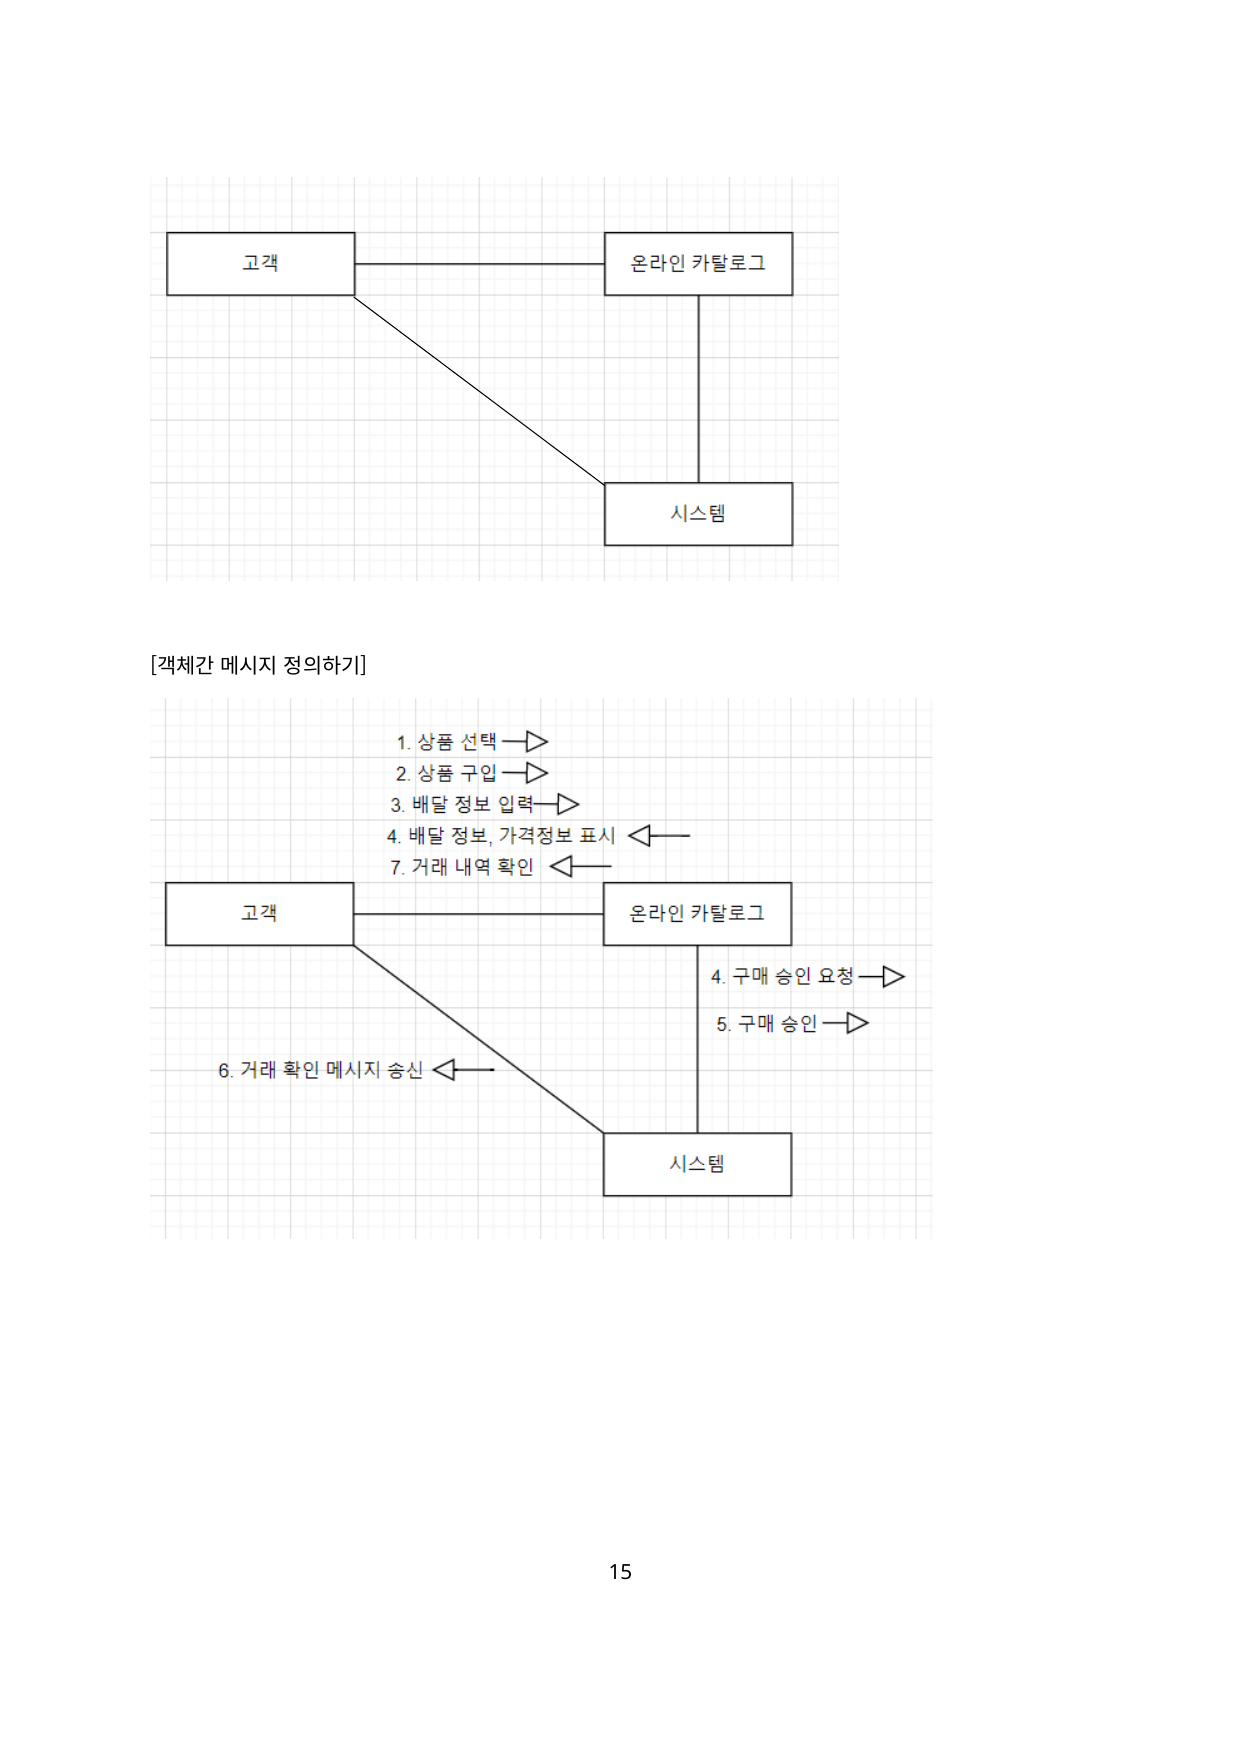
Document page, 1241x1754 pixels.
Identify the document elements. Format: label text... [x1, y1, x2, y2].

picture [150, 698, 933, 1239]
text [객체간 메시지 정의하기] [150, 649, 1090, 679]
picture [150, 177, 839, 581]
